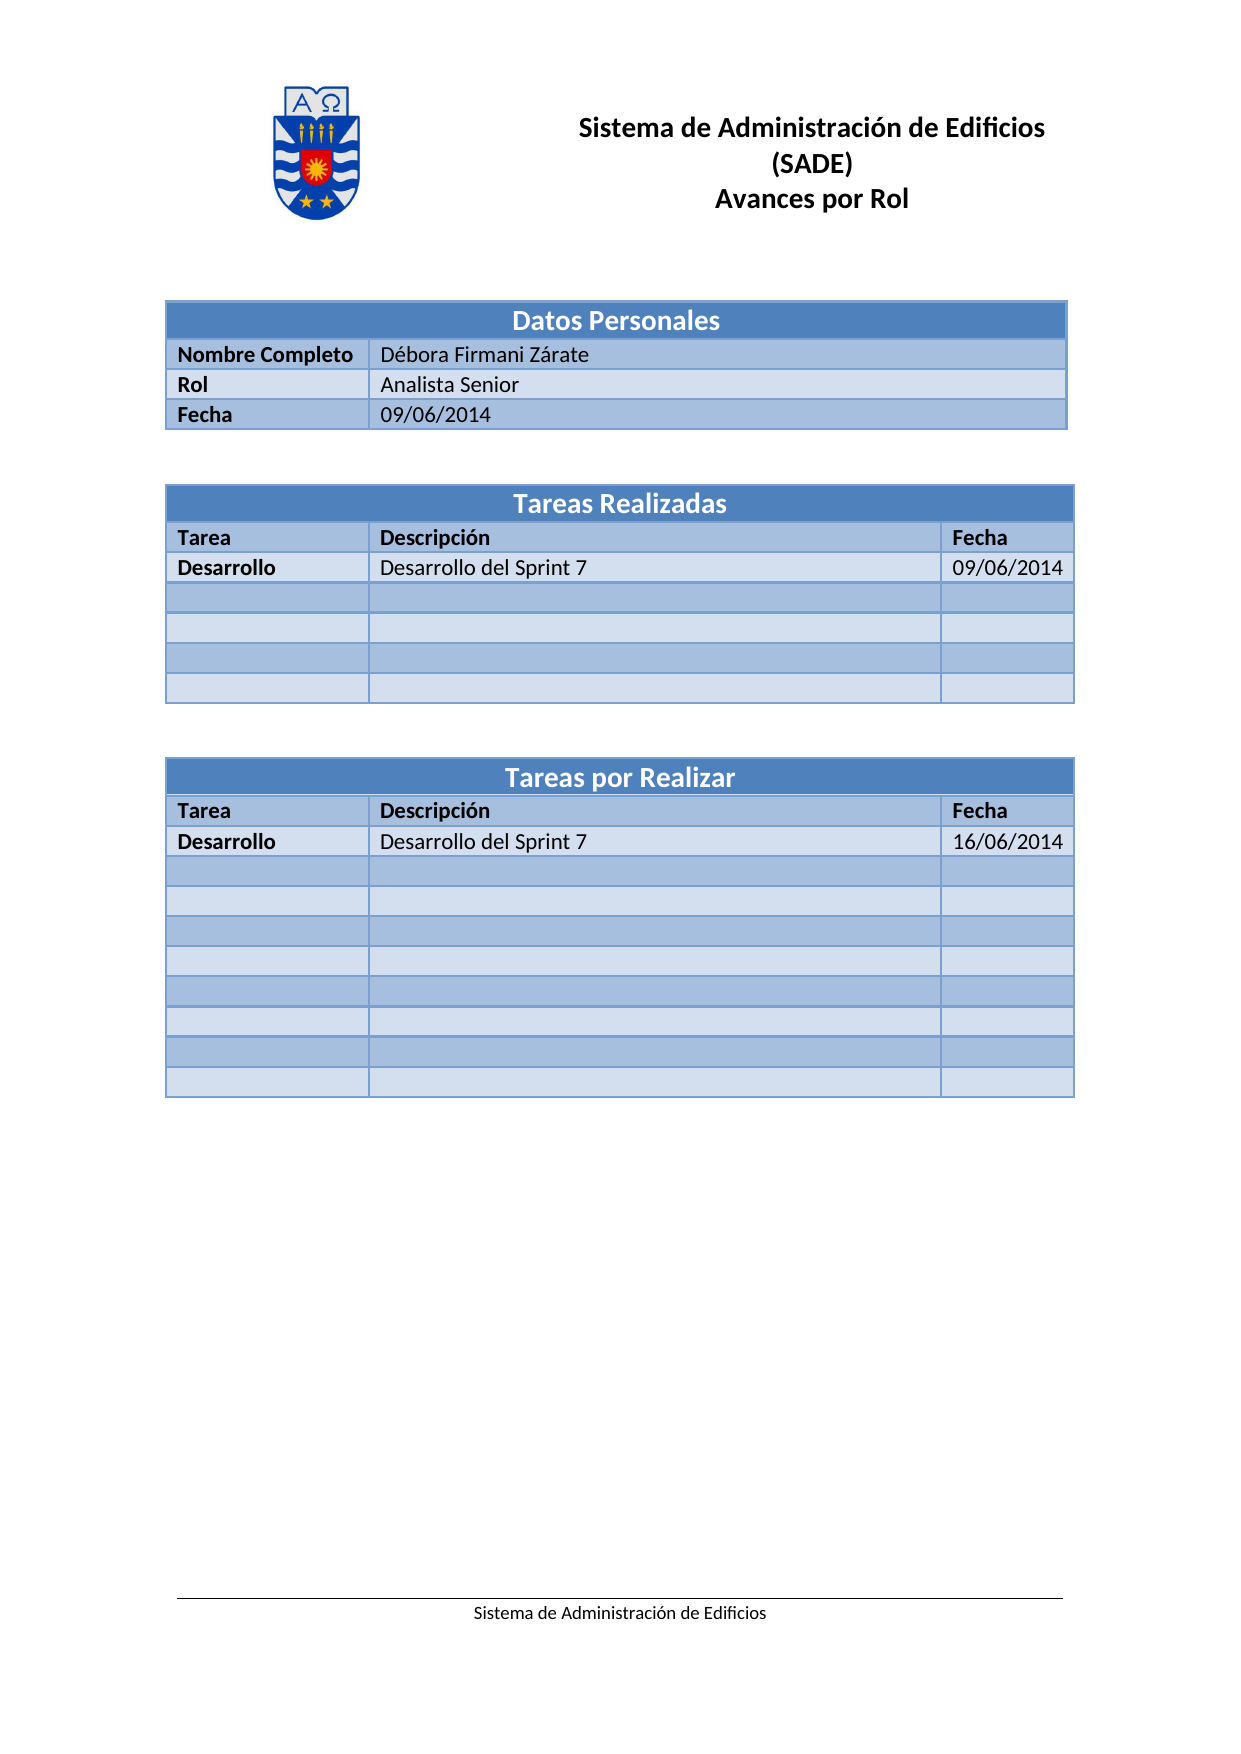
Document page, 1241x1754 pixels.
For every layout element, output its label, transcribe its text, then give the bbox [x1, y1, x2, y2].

table_cell [370, 857, 940, 885]
picture [269, 83, 363, 223]
table_cell [370, 1038, 940, 1066]
table_cell [942, 1068, 1073, 1096]
table_cell [942, 614, 1073, 642]
table_cell [167, 614, 368, 642]
table_cell 16/06/2014 [942, 827, 1073, 855]
table_cell [942, 887, 1073, 915]
table_header Tareas por Realizar [167, 759, 1073, 794]
table_cell Débora Firmani Zárate [370, 340, 1065, 368]
table_cell [370, 917, 940, 945]
table_cell Tarea [167, 797, 368, 825]
table_cell [167, 857, 368, 885]
table_cell [370, 584, 940, 611]
table_cell [370, 1068, 940, 1096]
table_cell [370, 614, 940, 642]
table_cell [167, 1068, 368, 1096]
table_cell [370, 947, 940, 975]
table_cell [370, 887, 940, 915]
table_cell [370, 977, 940, 1005]
table_cell [370, 1008, 940, 1035]
table_cell [942, 857, 1073, 885]
table_cell Desarrollo del Sprint 7 [370, 827, 940, 855]
table_header Datos Personales [167, 303, 1065, 338]
table_cell 09/06/2014 [370, 400, 1065, 428]
table_cell [167, 674, 368, 702]
table_cell [167, 1038, 368, 1066]
table_cell Fecha [942, 523, 1073, 551]
table_cell Analista Senior [370, 370, 1065, 398]
table_cell [942, 584, 1073, 611]
table_cell [167, 917, 368, 945]
table_header Tareas Realizadas [167, 486, 1073, 521]
table_cell [167, 887, 368, 915]
table_cell [167, 1008, 368, 1035]
table_cell [942, 917, 1073, 945]
table_cell [167, 644, 368, 672]
table_cell [942, 977, 1073, 1005]
table_cell [942, 1038, 1073, 1066]
table_cell Desarrollo [167, 827, 368, 855]
table_cell Fecha [942, 797, 1073, 825]
table_cell [942, 947, 1073, 975]
table_cell Tarea [167, 523, 368, 551]
table_cell Desarrollo [167, 553, 368, 581]
table_cell [167, 977, 368, 1005]
table_cell [167, 947, 368, 975]
table_cell [942, 1008, 1073, 1035]
table_cell Fecha [167, 400, 368, 428]
table_cell Rol [167, 370, 368, 398]
table_cell Nombre Completo [167, 340, 368, 368]
table_cell [942, 644, 1073, 672]
table_cell Desarrollo del Sprint 7 [370, 553, 940, 581]
table_cell Descripción [370, 797, 940, 825]
table_cell [370, 644, 940, 672]
table_cell 09/06/2014 [942, 553, 1073, 581]
table_cell [167, 584, 368, 611]
table_cell Descripción [370, 523, 940, 551]
table_cell [370, 674, 940, 702]
table_cell [942, 674, 1073, 702]
